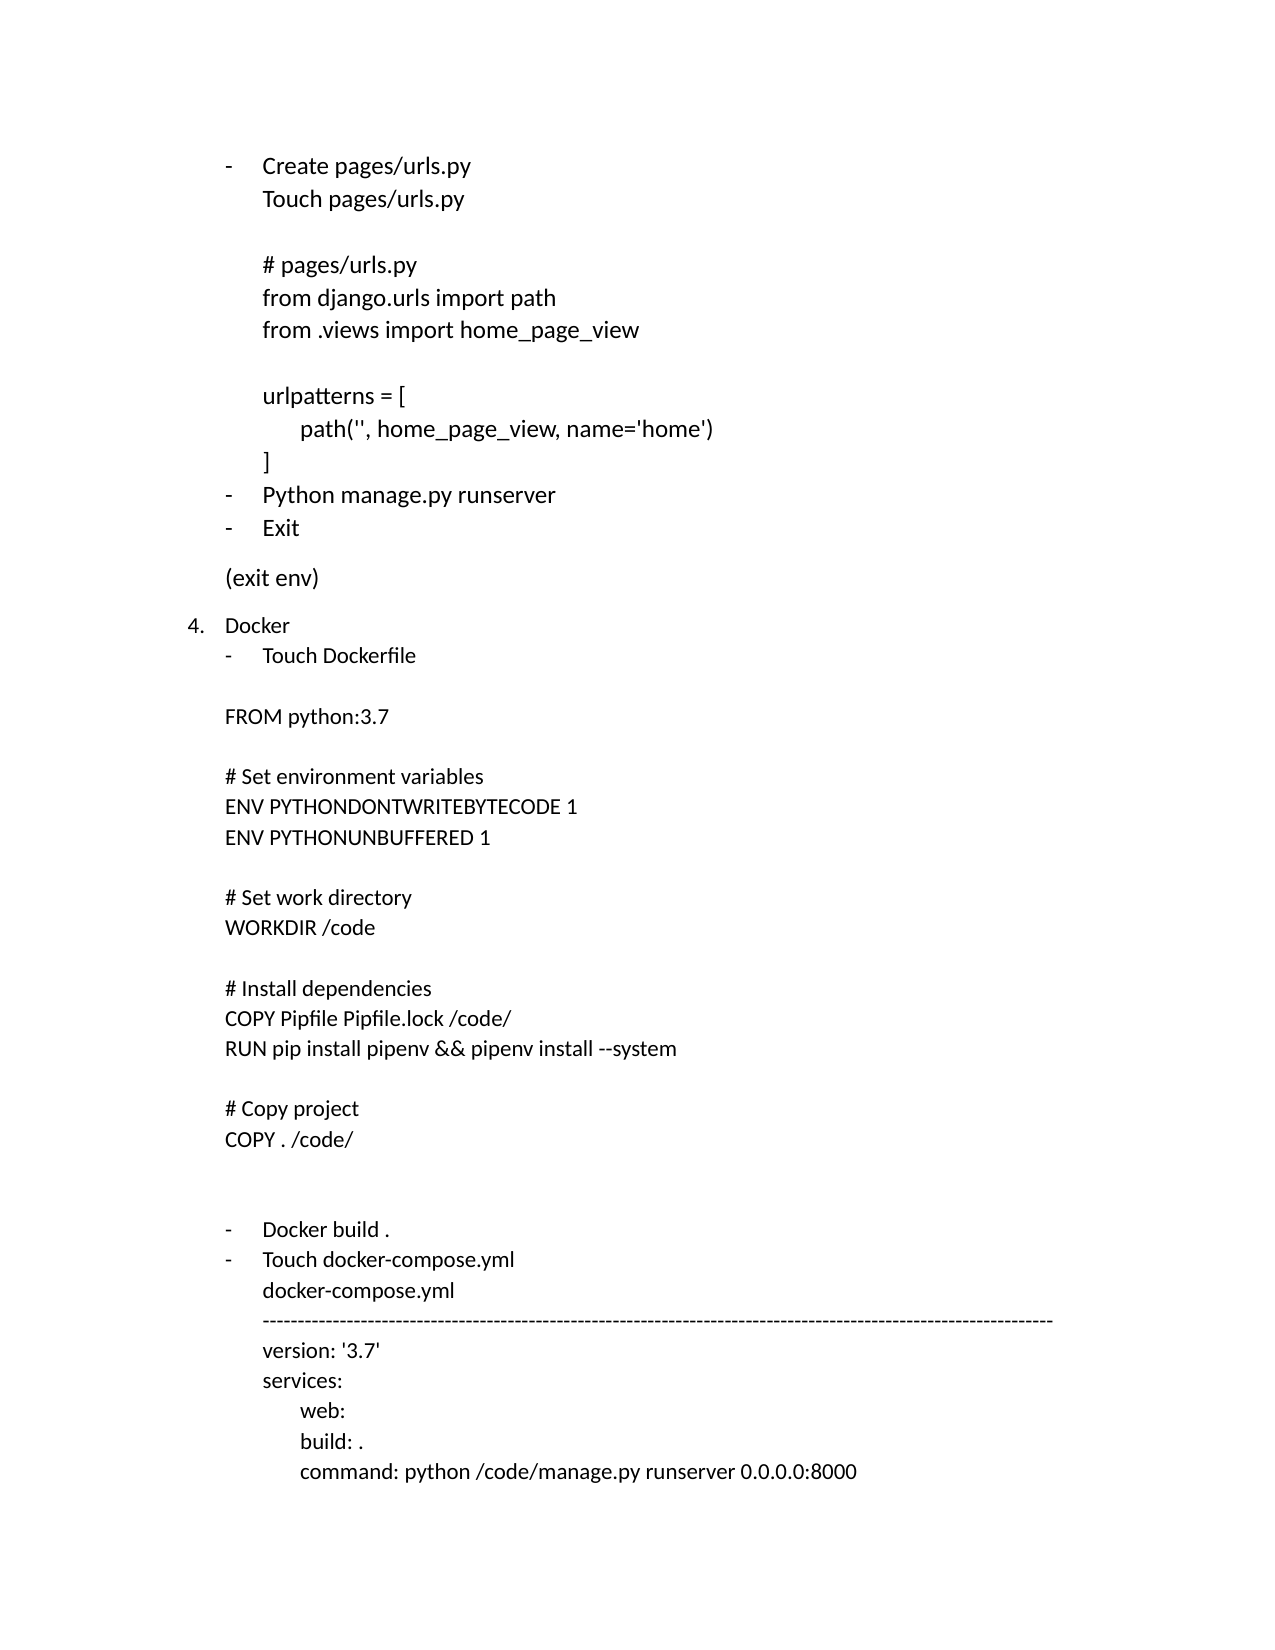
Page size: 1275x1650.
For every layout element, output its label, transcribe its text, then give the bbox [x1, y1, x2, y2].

list Docker build . [225, 1215, 1125, 1243]
list ----------------------------------------------------------------------------------------------------------------- [262, 1306, 1125, 1334]
list docker-compose.yml [262, 1276, 1125, 1304]
list version: '3.7' [262, 1336, 1125, 1364]
list # Set work directory [225, 883, 1125, 911]
list from django.urls import path [262, 282, 1125, 312]
list Docker [187, 611, 1125, 639]
list ENV PYTHONUNBUFFERED 1 [225, 823, 1125, 851]
list Create pages/urls.py [225, 150, 1125, 181]
text (exit env) [225, 562, 1125, 592]
list FROM python:3.7 [225, 702, 1125, 730]
list WORKDIR /code [225, 913, 1125, 941]
list services: [262, 1366, 1125, 1394]
list path('', home_page_view, name='home') [262, 413, 1125, 444]
list # pages/urls.py [262, 249, 1125, 279]
list # Copy project [225, 1094, 1125, 1123]
list web: [300, 1397, 1125, 1425]
list Python manage.py runserver [225, 479, 1125, 510]
list Exit [225, 512, 1125, 543]
list build: . [300, 1427, 1125, 1455]
list # Install dependencies [225, 974, 1125, 1002]
list Touch docker-compose.yml [225, 1246, 1125, 1274]
list COPY Pipfile Pipfile.lock /code/ [225, 1004, 1125, 1032]
list ENV PYTHONDONTWRITEBYTECODE 1 [225, 792, 1125, 821]
list command: python /code/manage.py runserver 0.0.0.0:8000 [300, 1457, 1125, 1485]
list COPY . /code/ [225, 1125, 1125, 1153]
list from .views import home_page_view [262, 314, 1125, 345]
list Touch pages/urls.py [262, 183, 1125, 213]
list # Set environment variables [225, 762, 1125, 790]
list RUN pip install pipenv && pipenv install --system [225, 1034, 1125, 1062]
list ] [262, 446, 1125, 477]
list Touch Dockerfile [225, 641, 1125, 669]
list urlpatterns = [ [262, 380, 1125, 411]
